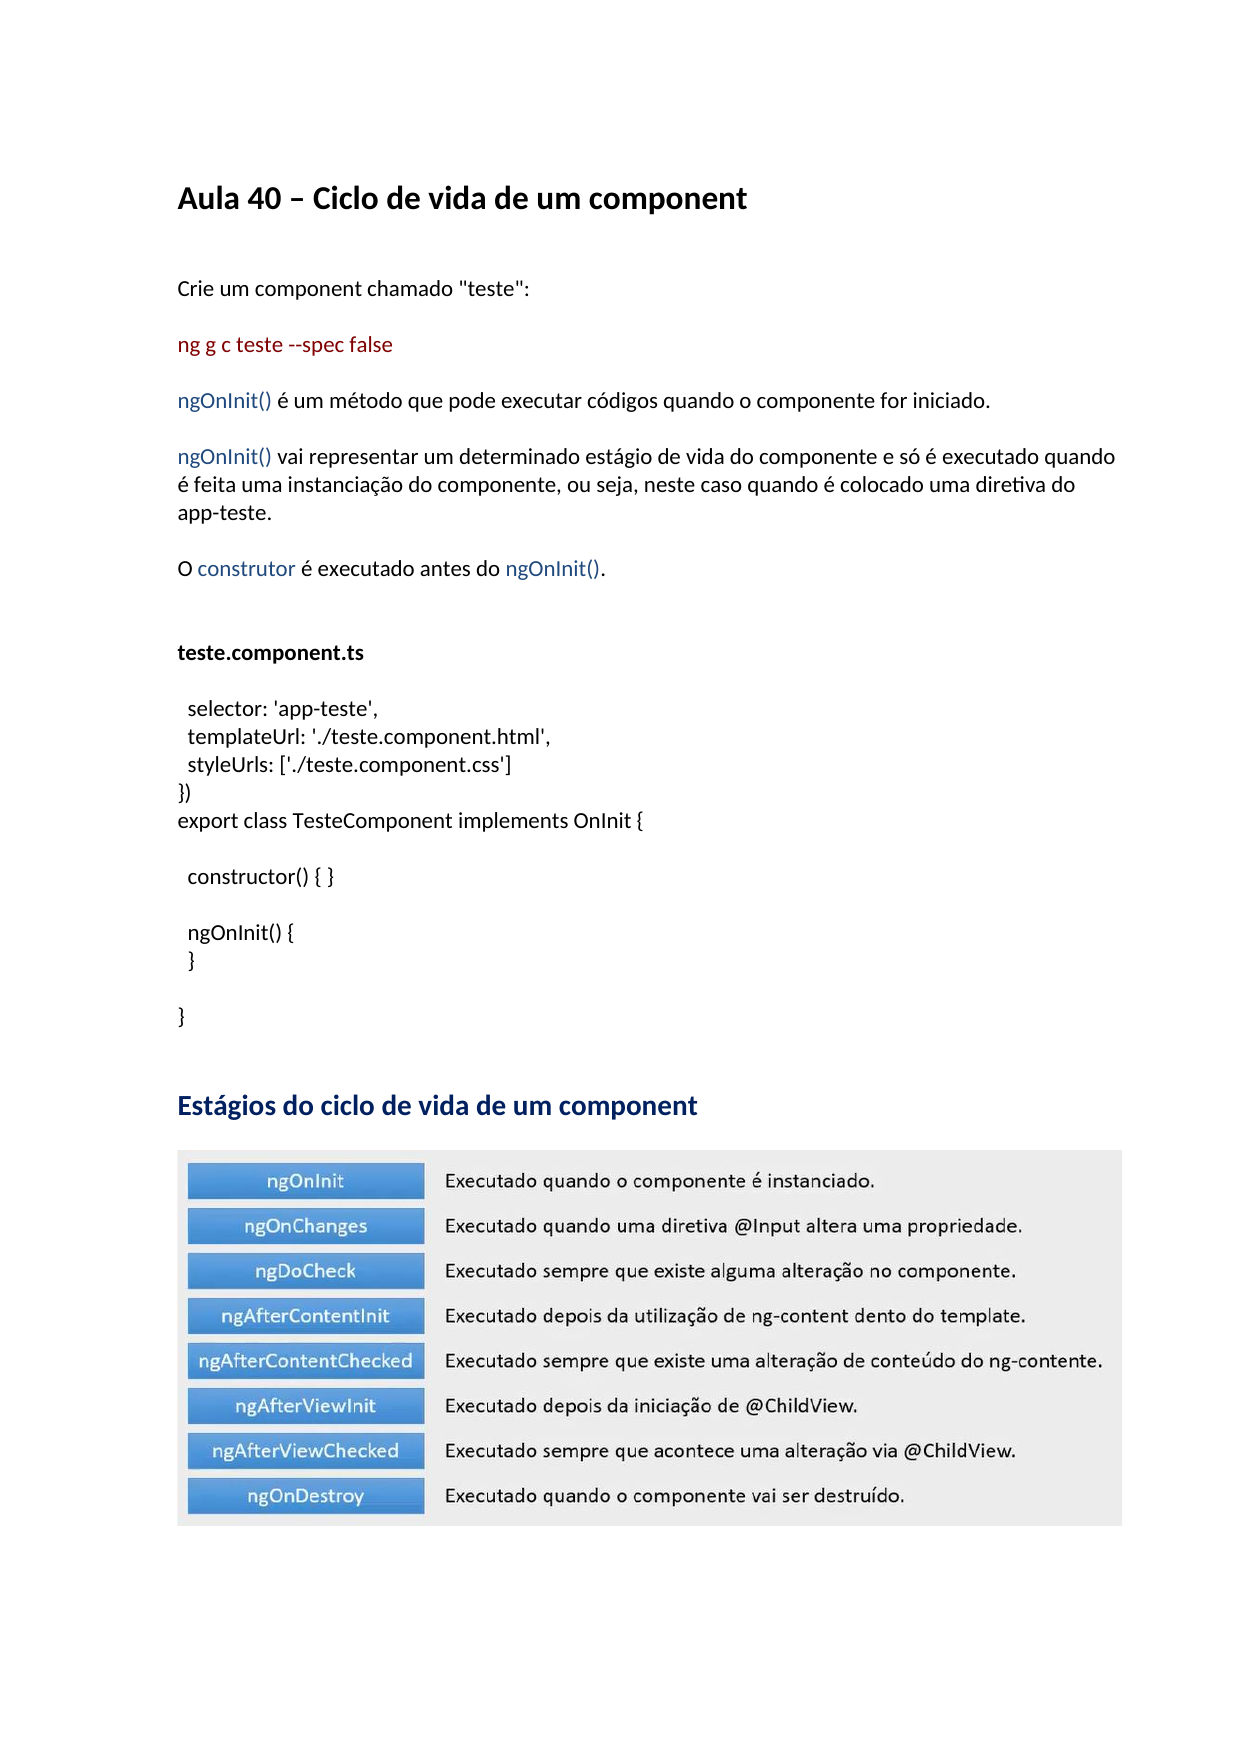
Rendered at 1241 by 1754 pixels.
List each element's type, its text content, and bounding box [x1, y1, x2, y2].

text export class TesteComponent implements OnInit { [177, 806, 1122, 834]
text ngOnInit() é um método que pode executar códigos quando o componente for iniciado. [177, 386, 1122, 414]
text ngOnInit() { [177, 918, 1122, 946]
text styleUrls: ['./teste.component.css'] [177, 750, 1122, 778]
text }) [177, 778, 1122, 806]
text constructor() { } [177, 862, 1122, 890]
subtitle Estágios do ciclo de vida de um component [177, 1087, 1122, 1122]
subtitle Aula 40 – Ciclo de vida de um component [177, 177, 1122, 218]
text teste.component.ts [177, 638, 1122, 666]
text } [177, 946, 1122, 974]
text ng g c teste --spec false [177, 330, 1122, 358]
text O construtor é executado antes do ngOnInit(). [177, 554, 1122, 582]
text Crie um component chamado "teste": [177, 274, 1122, 302]
text } [177, 1002, 1122, 1031]
text templateUrl: './teste.component.html', [177, 722, 1122, 750]
text ngOnInit() vai representar um determinado estágio de vida do componente e só é executado quando é feita uma instanciação do componente, ou seja, neste caso quando é colocado uma diretiva do app-teste. [177, 442, 1122, 526]
picture [177, 1150, 1123, 1526]
text selector: 'app-teste', [177, 694, 1122, 722]
